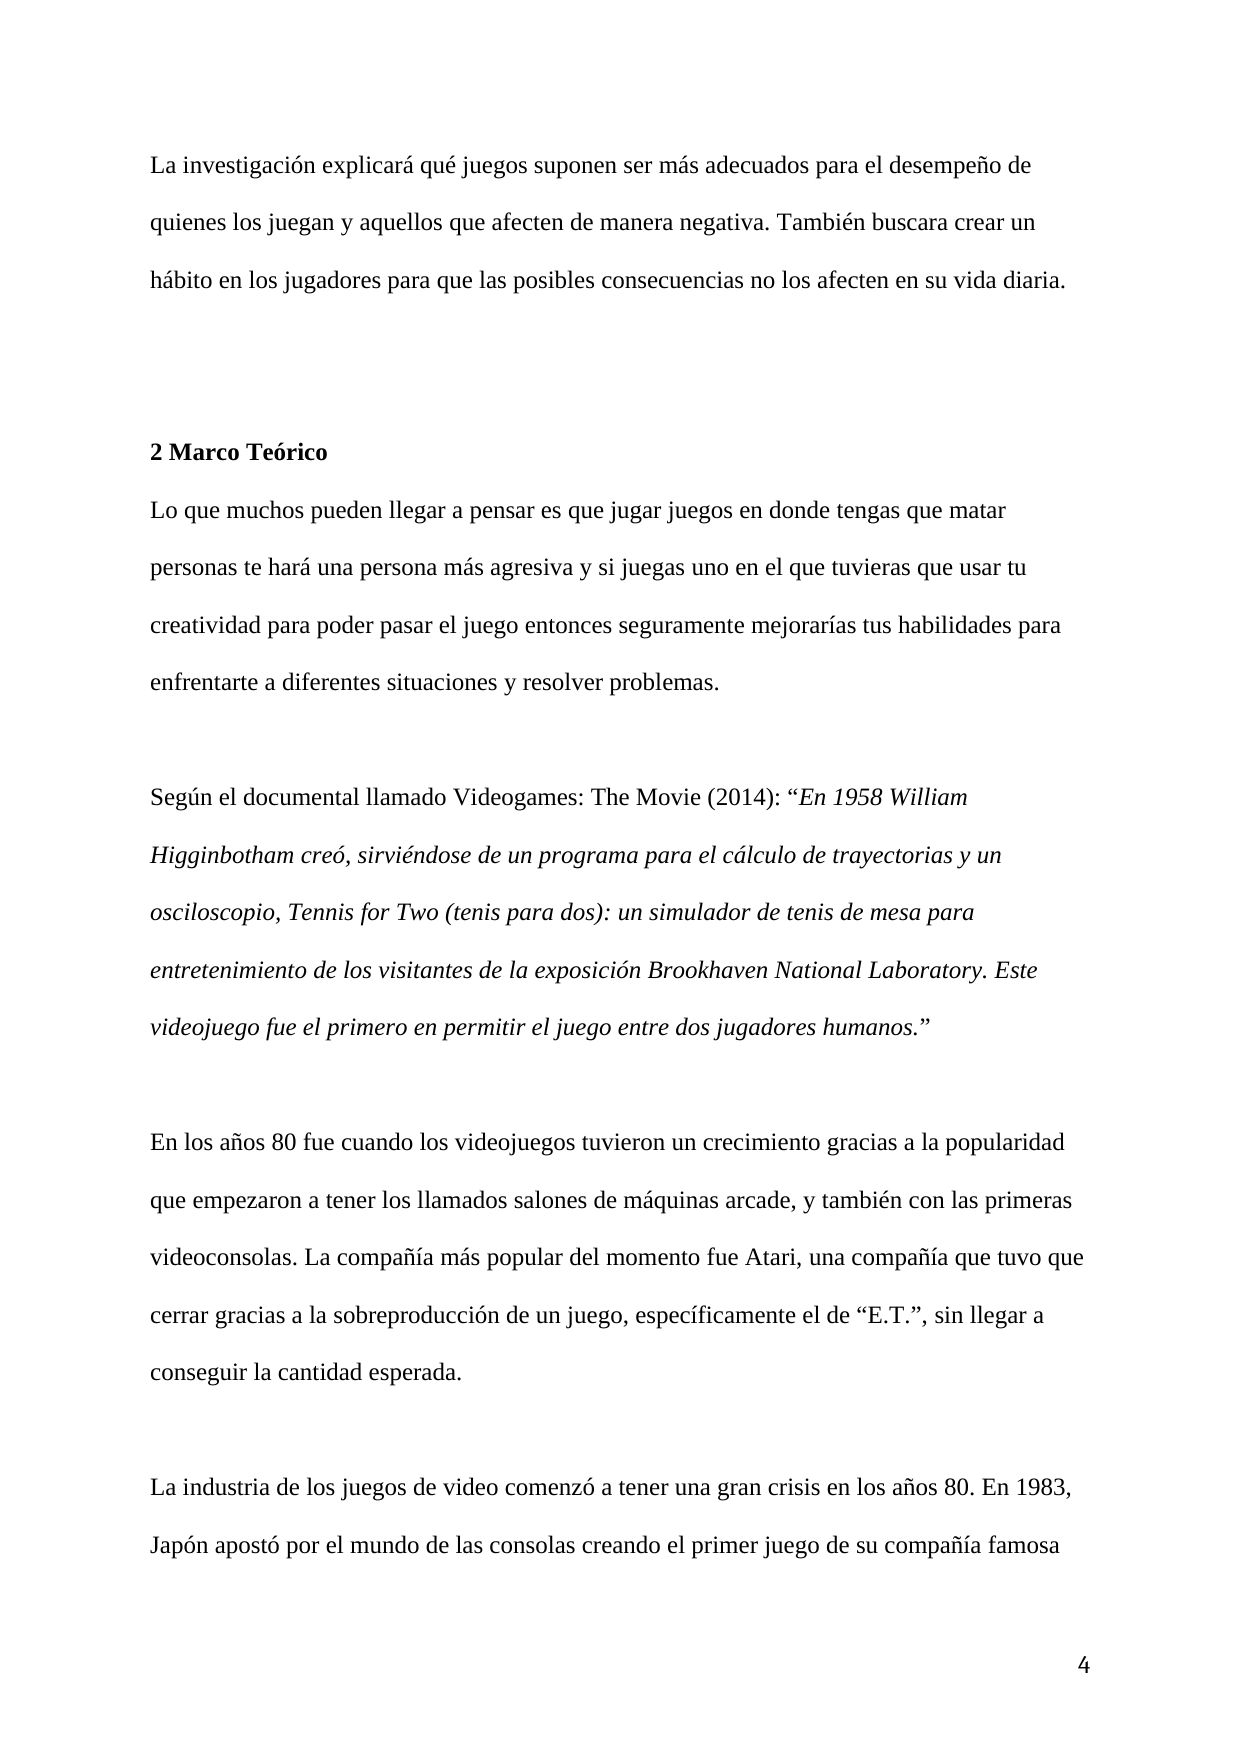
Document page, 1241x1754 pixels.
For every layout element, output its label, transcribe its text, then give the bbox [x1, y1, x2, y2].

text En los años 80 fue cuando los videojuegos tuvieron un crecimiento gracias a la popularidad que empezaron a tener los llamados salones de máquinas arcade, y también con las primeras videoconsolas. La compañía más popular del momento fue Atari, una compañía que tuvo que cerrar gracias a la sobreproducción de un juego, específicamente el de “E.T.”, sin llegar a conseguir la cantidad esperada. [150, 1127, 1090, 1386]
text La investigación explicará qué juegos suponen ser más adecuados para el desempeño de quienes los juegan y aquellos que afecten de manera negativa. También buscara crear un hábito en los jugadores para que las posibles consecuencias no los afecten en su vida diaria. [150, 150, 1090, 294]
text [150, 1472, 1090, 1559]
text Lo que muchos pueden llegar a pensar es que jugar juegos en donde tengas que matar personas te hará una persona más agresiva y si juegas uno en el que tuvieras que usar tu creatividad para poder pasar el juego entonces seguramente mejorarías tus habilidades para enfrentarte a diferentes situaciones y resolver problemas. [150, 495, 1090, 696]
text Según el documental llamado Videogames: The Movie (2014): “En 1958 William Higginbotham creó, sirviéndose de un programa para el cálculo de trayectorias y un osciloscopio, Tennis for Two (tenis para dos): un simulador de tenis de mesa para entretenimiento de los visitantes de la exposición Brookhaven National Laboratory. Este videojuego fue el primero en permitir el juego entre dos jugadores humanos.” [150, 782, 1090, 1041]
text 2 Marco Teórico [150, 437, 1090, 466]
